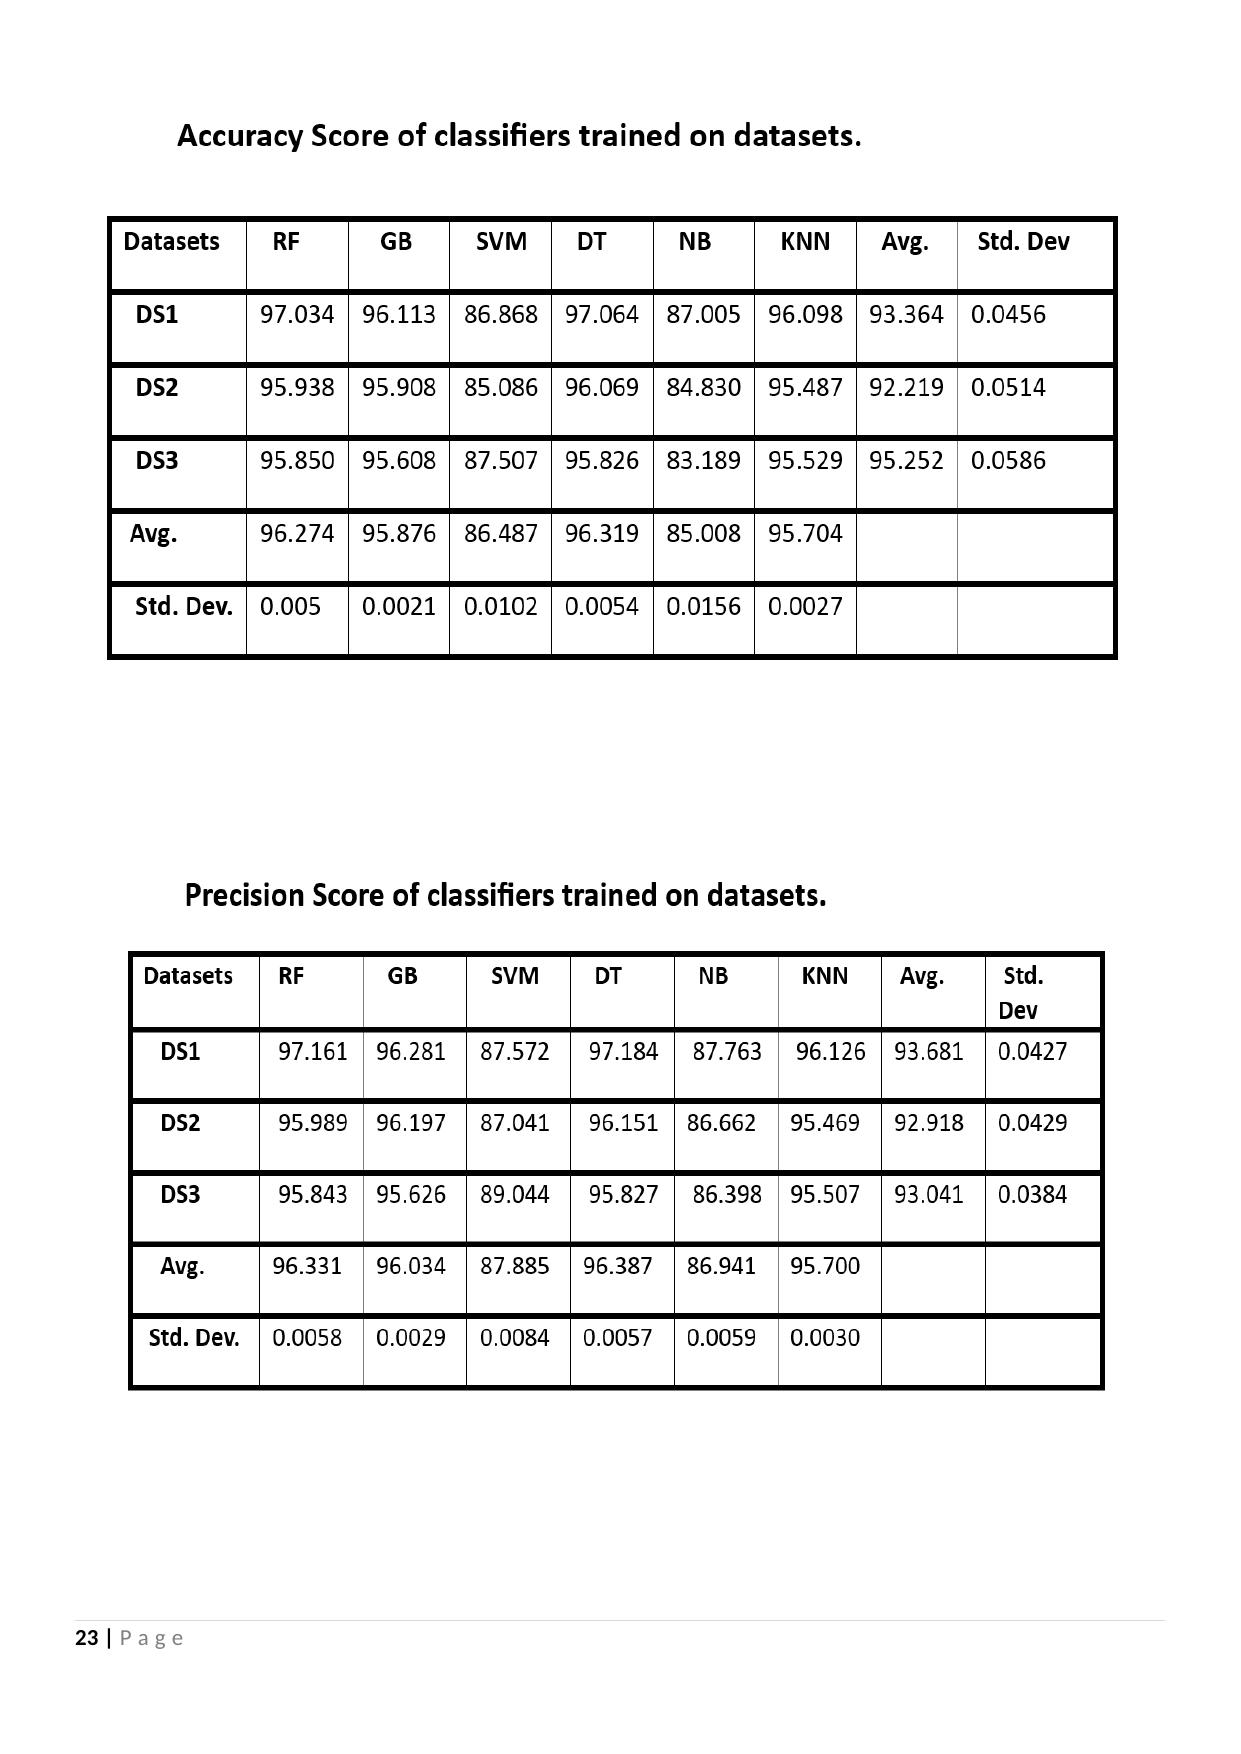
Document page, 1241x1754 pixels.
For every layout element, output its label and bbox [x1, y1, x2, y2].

picture [75, 75, 1150, 689]
picture [75, 843, 1160, 1459]
